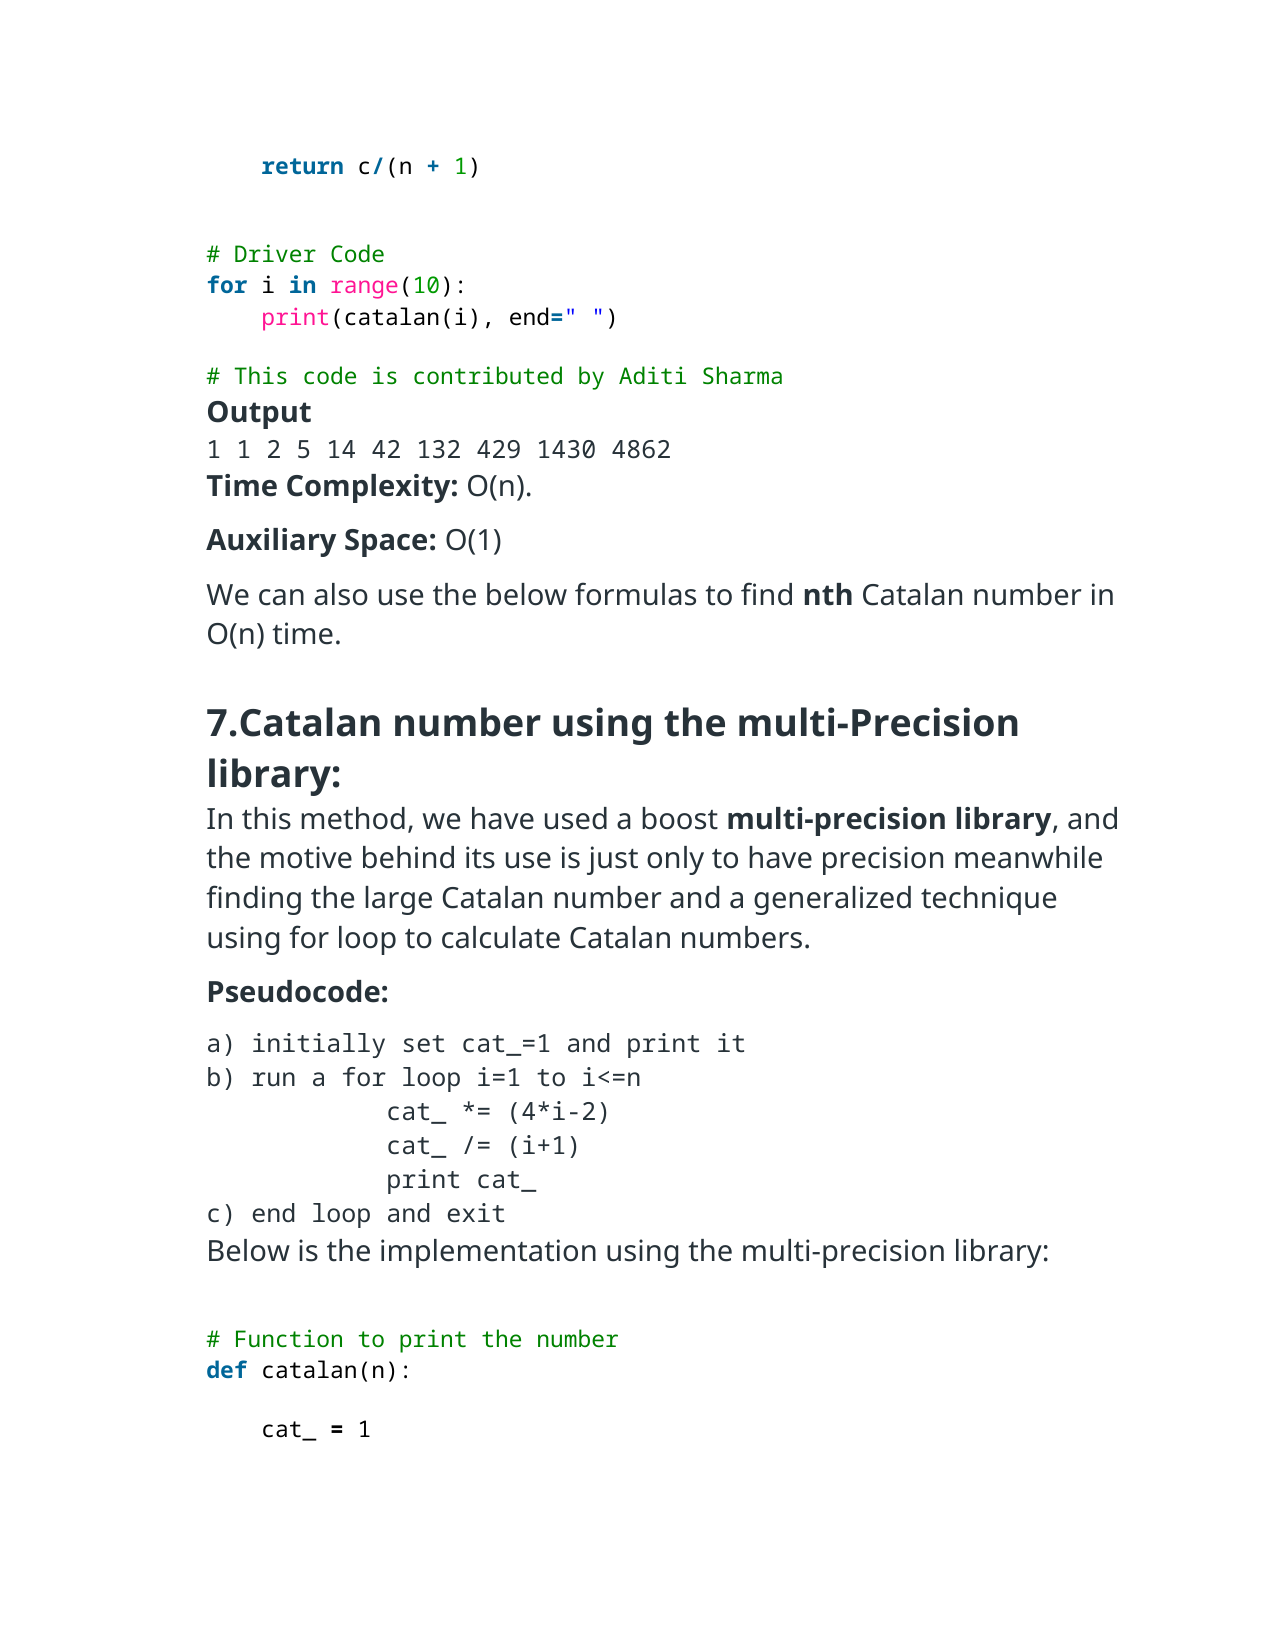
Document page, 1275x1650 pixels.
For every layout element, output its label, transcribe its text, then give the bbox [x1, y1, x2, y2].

text 1 1 2 5 14 42 132 429 1430 4862 [206, 431, 1125, 465]
text a) initially set cat_=1 and print it b) run a for loop i=1 to i<=n cat_ *= (4*i-2) cat_ /= (i+1) print cat_ c) end loop and exit [206, 1026, 1125, 1230]
text We can also use the below formulas to find nth Catalan number in O(n) time. [206, 574, 1125, 653]
text # Driver Code [206, 238, 1125, 269]
text 7.Catalan number using the multi-Precision library: [206, 696, 1125, 798]
text Auxiliary Space: O(1) [206, 519, 1125, 559]
text Output [206, 392, 1125, 431]
text In this method, we have used a boost multi-precision library, and the motive behind its use is just only to have precision meanwhile finding the large Catalan number and a generalized technique using for loop to calculate Catalan numbers. [206, 798, 1125, 957]
text cat_ = 1 [206, 1413, 1125, 1445]
text Pseudocode: [206, 971, 1125, 1011]
text print(catalan(i), end=" ") [206, 301, 1125, 332]
text # This code is contributed by Aditi Sharma [206, 360, 1125, 392]
text Below is the implementation using the multi-precision library: [206, 1230, 1125, 1269]
text Time Complexity: O(n). [206, 465, 1125, 505]
text for i in range(10): [206, 269, 1125, 301]
text return c/(n + 1) [206, 150, 1125, 181]
text def catalan(n): [206, 1354, 1125, 1385]
text # Function to print the number [206, 1322, 1125, 1354]
